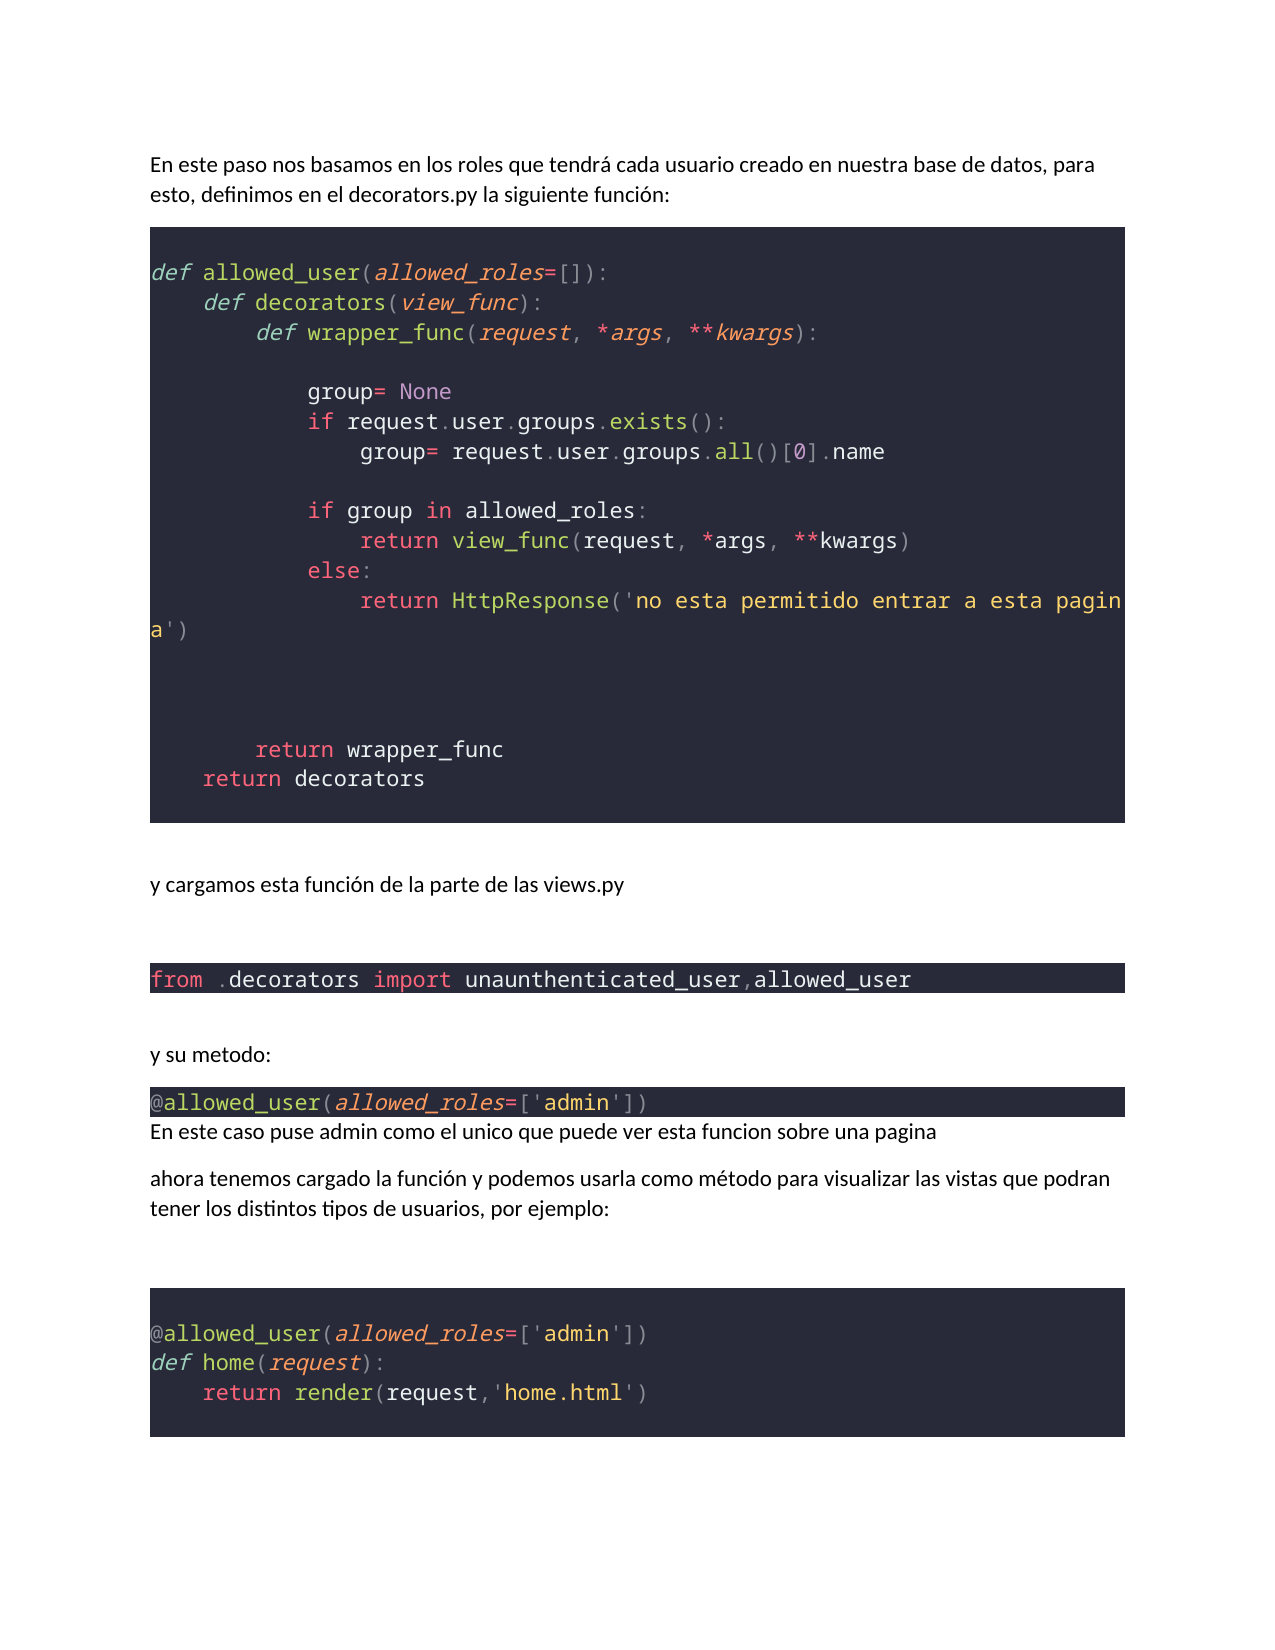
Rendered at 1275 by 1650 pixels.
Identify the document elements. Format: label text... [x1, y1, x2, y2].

text y cargamos esta función de la parte de las views.py [150, 870, 1125, 898]
text return render(request,'home.html') [150, 1377, 1125, 1407]
text if request.user.groups.exists(): [150, 406, 1125, 436]
text @allowed_user(allowed_roles=['admin']) [150, 1087, 1125, 1117]
text return decorators [150, 763, 1125, 793]
text @allowed_user(allowed_roles=['admin']) [150, 1317, 1125, 1347]
text group= None [150, 376, 1125, 406]
text if group in allowed_roles: [150, 495, 1125, 525]
text def home(request): [150, 1347, 1125, 1377]
text group= request.user.groups.all()[0].name [150, 436, 1125, 465]
text En este caso puse admin como el unico que puede ver esta funcion sobre una pagina [150, 1117, 1125, 1145]
text y su metodo: [150, 1040, 1125, 1068]
text else: [150, 555, 1125, 584]
text from .decorators import unaunthenticated_user,allowed_user [150, 963, 1125, 993]
text def decorators(view_func): [150, 287, 1125, 316]
text En este paso nos basamos en los roles que tendrá cada usuario creado en nuestra base de datos, para esto, definimos en el decorators.py la siguiente función: [150, 150, 1125, 208]
text def allowed_user(allowed_roles=[]): [150, 257, 1125, 287]
text def wrapper_func(request, *args, **kwargs): [150, 316, 1125, 346]
text ahora tenemos cargado la función y podemos usarla como método para visualizar las vistas que podran tener los distintos tipos de usuarios, por ejemplo: [150, 1164, 1125, 1222]
text return HttpResponse('no esta permitido entrar a esta pagina') [150, 584, 1125, 644]
text return view_func(request, *args, **kwargs) [150, 525, 1125, 555]
text return wrapper_func [150, 733, 1125, 763]
